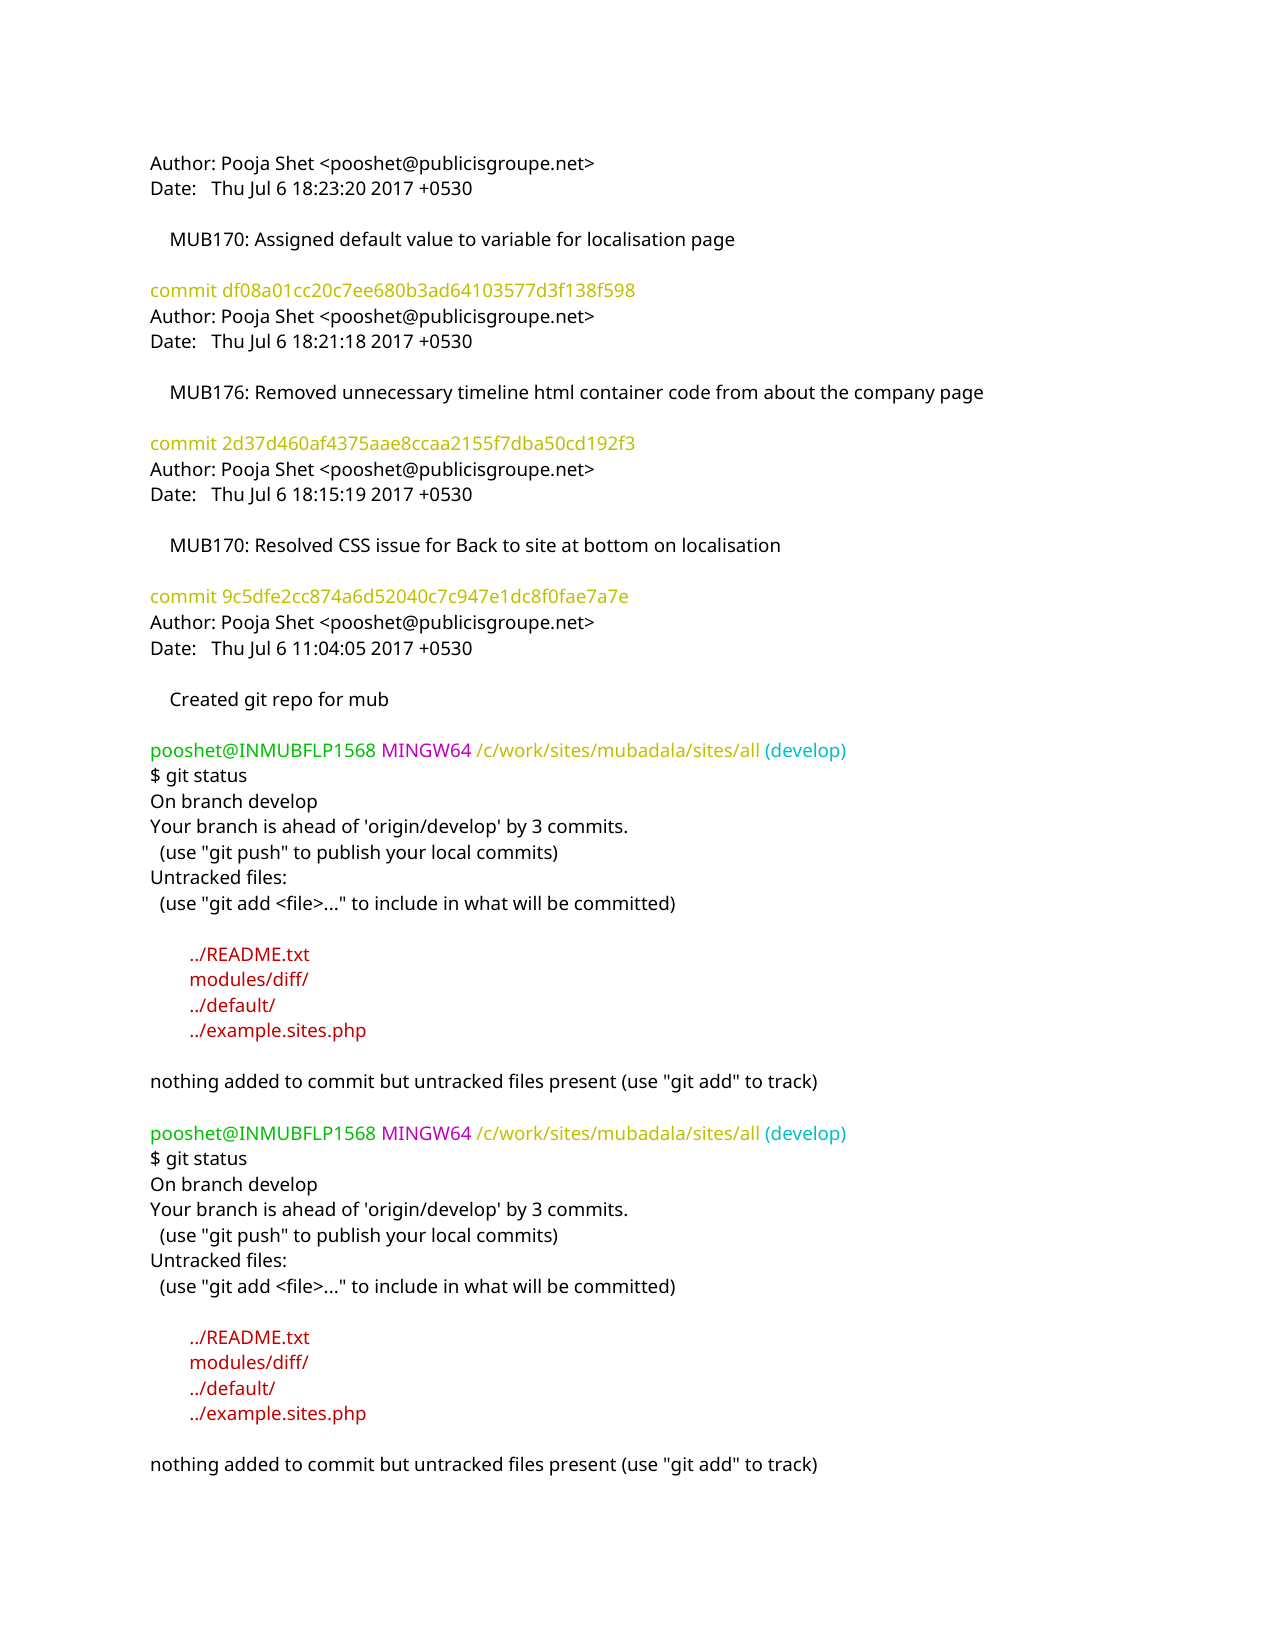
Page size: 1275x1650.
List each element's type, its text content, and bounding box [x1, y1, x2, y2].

text On branch develop [150, 1171, 1125, 1196]
text nothing added to commit but untracked files present (use "git add" to track) [150, 1069, 1125, 1094]
text On branch develop [150, 788, 1125, 813]
text MUB176: Removed unnecessary timeline html container code from about the company page [150, 380, 1125, 405]
text ../example.sites.php [150, 1401, 1125, 1426]
text ../README.txt [150, 1324, 1125, 1349]
text modules/diff/ [150, 1349, 1125, 1375]
text Date: Thu Jul 6 18:23:20 2017 +0530 [150, 176, 1125, 201]
text Date: Thu Jul 6 18:15:19 2017 +0530 [150, 482, 1125, 507]
text ../README.txt [150, 941, 1125, 967]
text pooshet@INMUBFLP1568 MINGW64 /c/work/sites/mubadala/sites/all (develop) [150, 1120, 1125, 1145]
text $ git status [150, 1145, 1125, 1171]
text Date: Thu Jul 6 18:21:18 2017 +0530 [150, 329, 1125, 354]
text $ git status [150, 762, 1125, 788]
text Created git repo for mub [150, 686, 1125, 711]
text nothing added to commit but untracked files present (use "git add" to track) [150, 1452, 1125, 1477]
text MUB170: Assigned default value to variable for localisation page [150, 227, 1125, 252]
text pooshet@INMUBFLP1568 MINGW64 /c/work/sites/mubadala/sites/all (develop) [150, 737, 1125, 762]
text commit df08a01cc20c7ee680b3ad64103577d3f138f598 [150, 278, 1125, 303]
text Date: Thu Jul 6 11:04:05 2017 +0530 [150, 635, 1125, 660]
text modules/diff/ [150, 967, 1125, 992]
text commit 9c5dfe2cc874a6d52040c7c947e1dc8f0fae7a7e [150, 584, 1125, 609]
text Author: Pooja Shet <pooshet@publicisgroupe.net> [150, 609, 1125, 635]
text Author: Pooja Shet <pooshet@publicisgroupe.net> [150, 456, 1125, 482]
text Untracked files: [150, 864, 1125, 890]
text (use "git add <file>..." to include in what will be committed) [150, 890, 1125, 916]
text Author: Pooja Shet <pooshet@publicisgroupe.net> [150, 150, 1125, 176]
text ../example.sites.php [150, 1018, 1125, 1043]
text Untracked files: [150, 1247, 1125, 1273]
text MUB170: Resolved CSS issue for Back to site at bottom on localisation [150, 533, 1125, 558]
text Your branch is ahead of 'origin/develop' by 3 commits. [150, 1196, 1125, 1222]
text (use "git push" to publish your local commits) [150, 1222, 1125, 1247]
text Your branch is ahead of 'origin/develop' by 3 commits. [150, 813, 1125, 839]
text (use "git push" to publish your local commits) [150, 839, 1125, 864]
text (use "git add <file>..." to include in what will be committed) [150, 1273, 1125, 1298]
text ../default/ [150, 992, 1125, 1018]
text commit 2d37d460af4375aae8ccaa2155f7dba50cd192f3 [150, 431, 1125, 456]
text Author: Pooja Shet <pooshet@publicisgroupe.net> [150, 303, 1125, 329]
text ../default/ [150, 1375, 1125, 1401]
